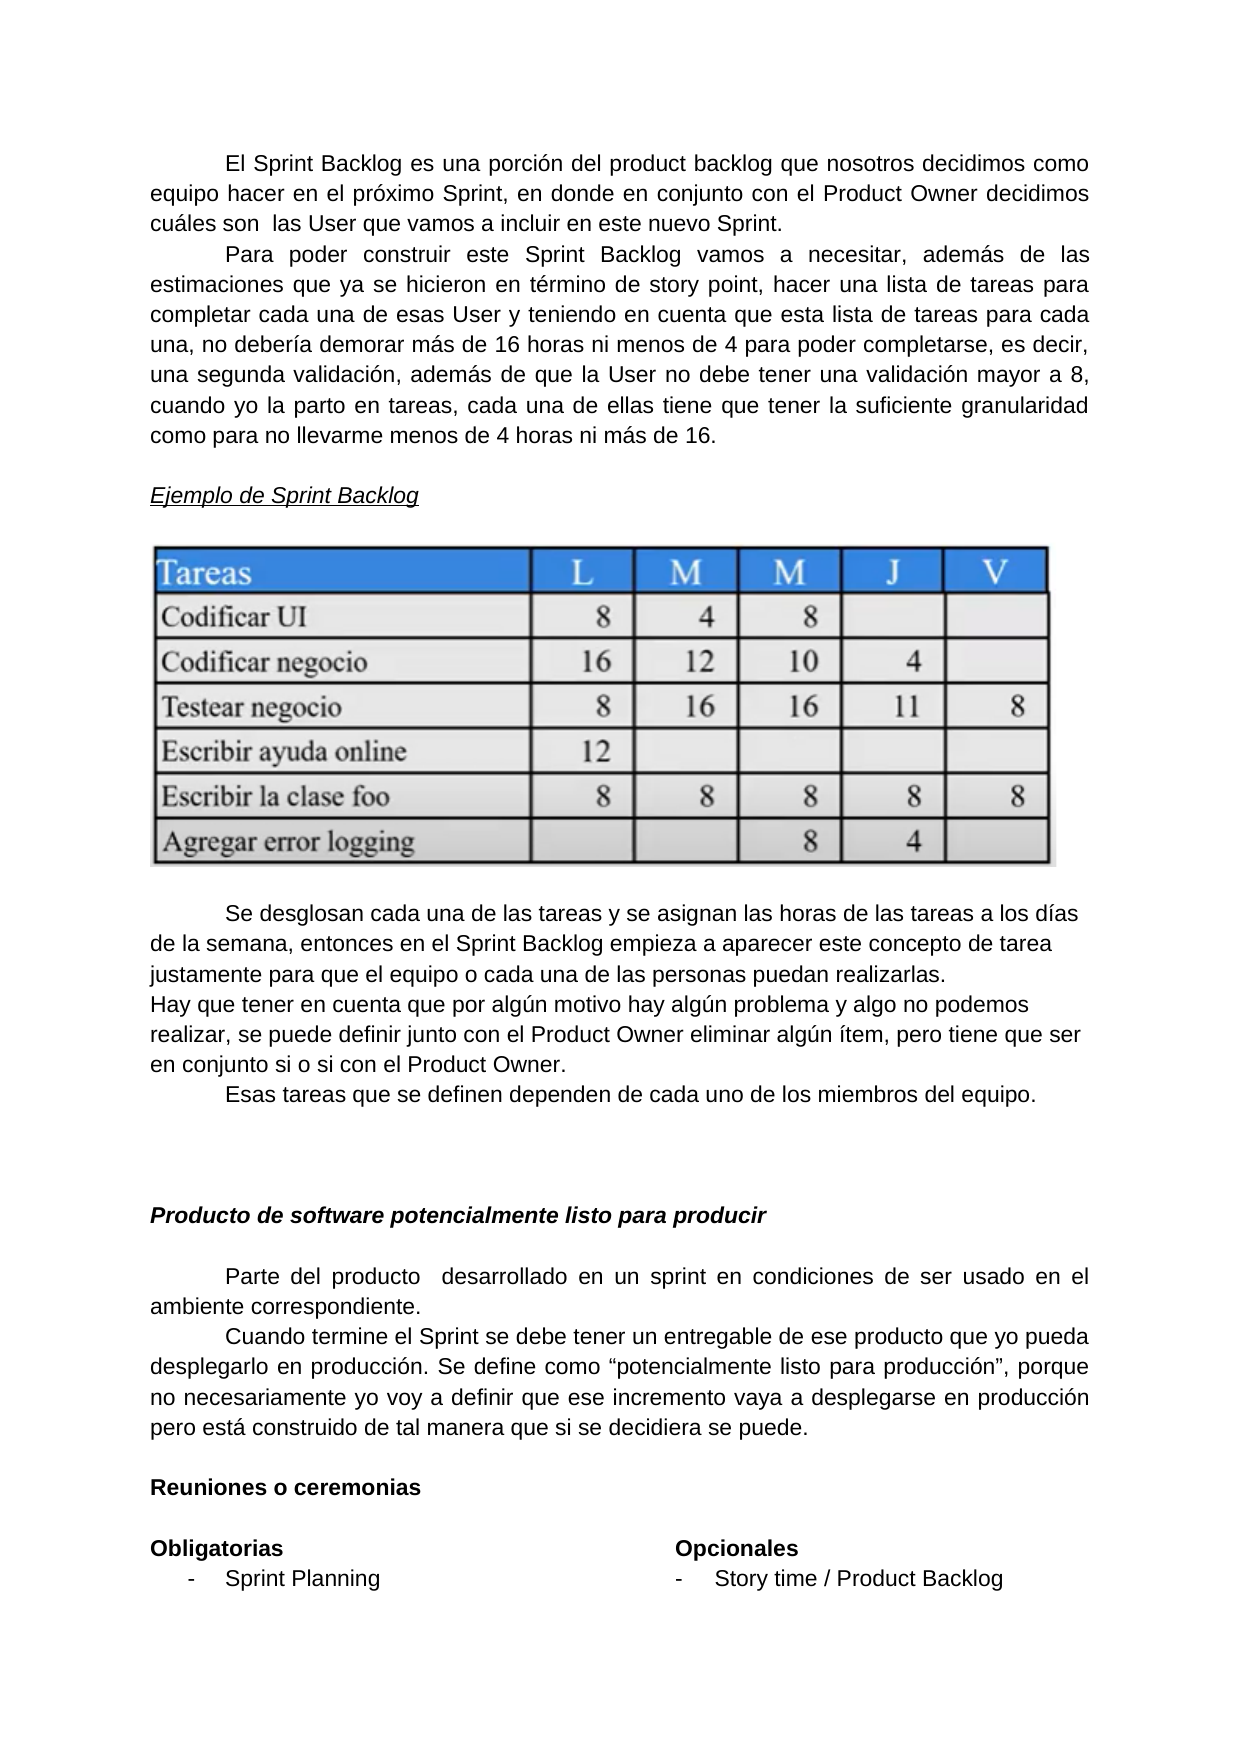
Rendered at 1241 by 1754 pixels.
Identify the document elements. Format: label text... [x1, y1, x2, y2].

text Esas tareas que se definen dependen de cada uno de los miembros del equipo. [150, 1081, 1090, 1108]
text Producto de software potencialmente listo para producir [150, 1202, 1090, 1229]
text Reuniones o ceremonias [150, 1474, 1090, 1501]
text Cuando termine el Sprint se debe tener un entregable de ese producto que yo pueda desplegarlo en producción. Se define como “potencialmente listo para producción”, porque no necesariamente yo voy a definir que ese incremento vaya a desplegarse en producción pero está construido de tal manera que si se decidiera se puede. [150, 1323, 1090, 1440]
text Hay que tener en cuenta que por algún motivo hay algún problema y algo no podemos realizar, se puede definir junto con el Product Owner eliminar algún ítem, pero tiene que ser en conjunto si o si con el Product Owner. [150, 991, 1090, 1078]
text Parte del producto desarrollado en un sprint en condiciones de ser usado en el ambiente correspondiente. [150, 1263, 1090, 1319]
picture [150, 542, 1057, 867]
text Ejemplo de Sprint Backlog [150, 482, 1090, 509]
list Sprint Planning - Story time / Product Backlog [187, 1565, 1090, 1591]
text Para poder construir este Sprint Backlog vamos a necesitar, además de las estimaciones que ya se hicieron en término de story point, hacer una lista de tareas para completar cada una de esas User y teniendo en cuenta que esta lista de tareas para cada una, no debería demorar más de 16 horas ni menos de 4 para poder completarse, es decir, una segunda validación, además de que la User no debe tener una validación mayor a 8, cuando yo la parto en tareas, cada una de ellas tiene que tener la suficiente granularidad como para no llevarme menos de 4 horas ni más de 16. [150, 241, 1090, 448]
text Se desglosan cada una de las tareas y se asignan las horas de las tareas a los días de la semana, entonces en el Sprint Backlog empieza a aparecer este concepto de tarea justamente para que el equipo o cada una de las personas puedan realizarlas. [150, 900, 1090, 987]
text El Sprint Backlog es una porción del product backlog que nosotros decidimos como equipo hacer en el próximo Sprint, en donde en conjunto con el Product Owner decidimos cuáles son las User que vamos a incluir en este nuevo Sprint. [150, 150, 1090, 237]
text Obligatorias Opcionales [150, 1534, 1090, 1561]
